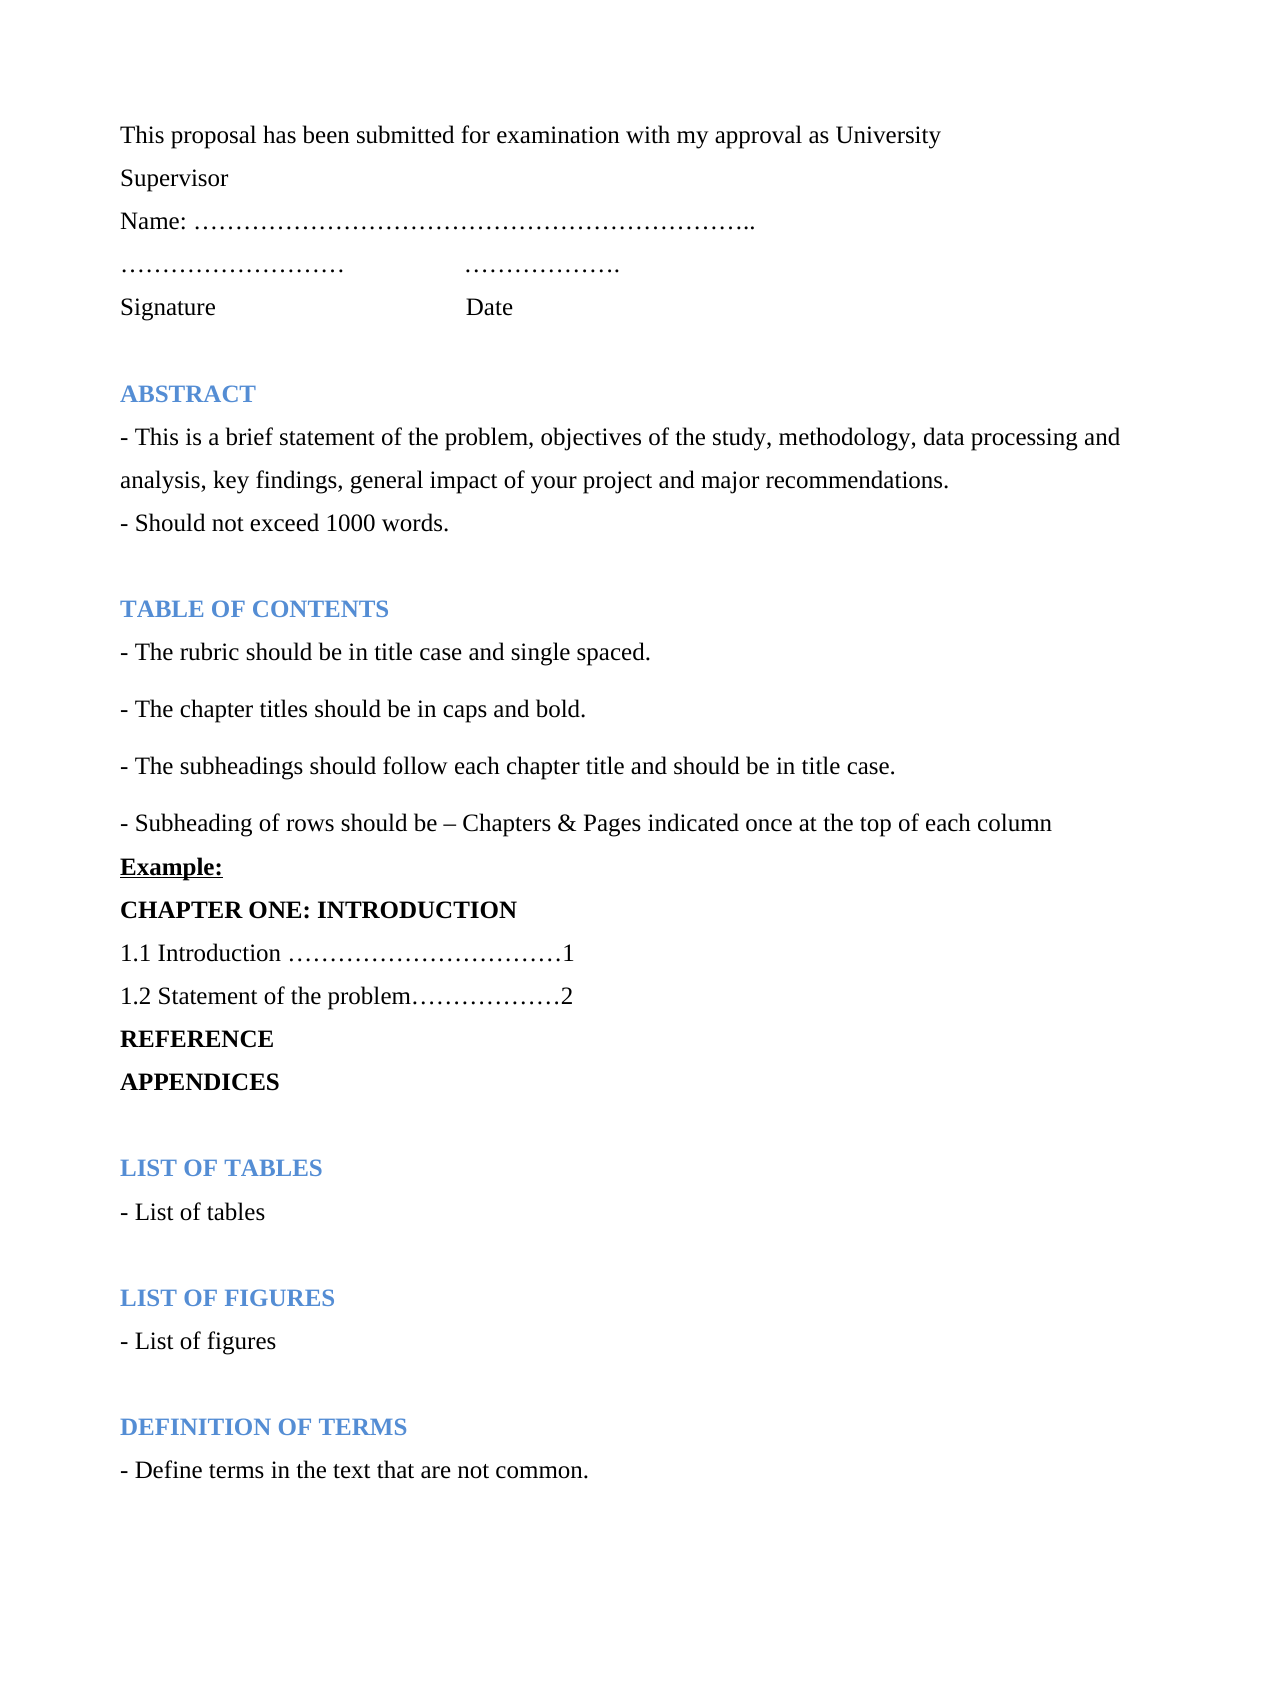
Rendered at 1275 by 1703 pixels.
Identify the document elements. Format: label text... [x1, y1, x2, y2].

text LIST OF TABLES [120, 1153, 1155, 1182]
text TABLE OF CONTENTS [120, 594, 1155, 623]
text - The chapter titles should be in caps and bold. [120, 694, 1155, 723]
text LIST OF FIGURES [120, 1283, 1155, 1312]
text This proposal has been submitted for examination with my approval as University [120, 120, 1155, 149]
text Name: ………………………………………………………….. [120, 206, 1155, 235]
text Example: [120, 852, 1155, 880]
text 1.1 Introduction ……………………………1 [120, 938, 1155, 967]
text 1.2 Statement of the problem………………2 [120, 981, 1155, 1010]
text APPENDICES [120, 1067, 1155, 1096]
text ABSTRACT [120, 379, 1155, 407]
text - This is a brief statement of the problem, objectives of the study, methodology, data processing and analysis, key findings, general impact of your project and major recommendations. [120, 422, 1155, 494]
text - The subheadings should follow each chapter title and should be in title case. [120, 751, 1155, 780]
text - Subheading of rows should be – Chapters & Pages indicated once at the top of each column [120, 808, 1155, 837]
text DEFINITION OF TERMS [120, 1412, 1155, 1441]
text ……………………… ………………. [120, 249, 1155, 278]
text - Should not exceed 1000 words. [120, 508, 1155, 537]
text REFERENCE [120, 1024, 1155, 1053]
text Signature Date [120, 292, 1155, 321]
text - The rubric should be in title case and single spaced. [120, 637, 1155, 666]
text Supervisor [120, 163, 1155, 192]
text - List of tables [120, 1197, 1155, 1225]
text - List of figures [120, 1326, 1155, 1355]
text - Define terms in the text that are not common. [120, 1455, 1155, 1484]
text CHAPTER ONE: INTRODUCTION [120, 895, 1155, 923]
